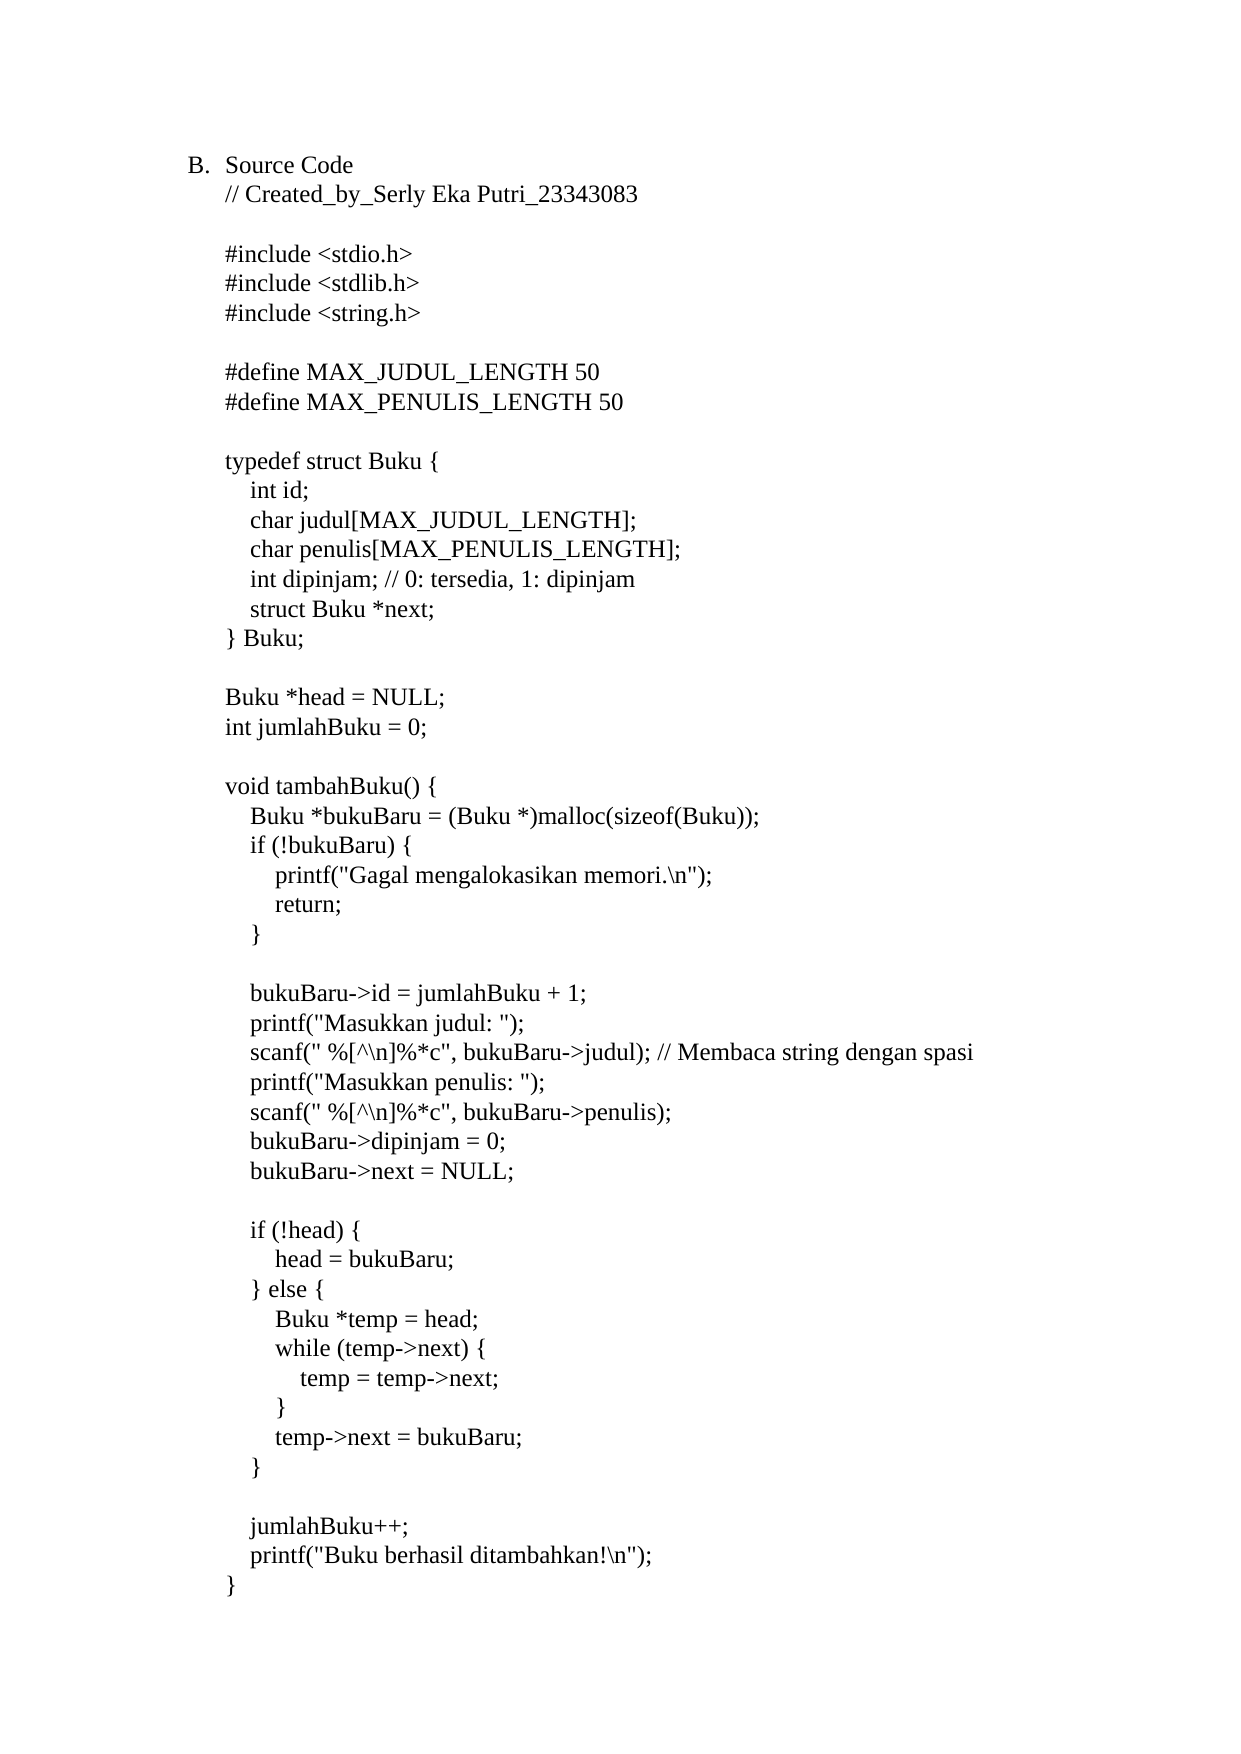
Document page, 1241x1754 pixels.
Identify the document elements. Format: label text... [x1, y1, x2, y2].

list } else { [225, 1274, 1090, 1303]
list Buku *temp = head; [225, 1304, 1090, 1332]
list Source Code [187, 150, 1090, 179]
list // Created_by_Serly Eka Putri_23343083 [225, 179, 1090, 208]
list return; [225, 889, 1090, 918]
list char judul[MAX_JUDUL_LENGTH]; [225, 505, 1090, 534]
list int dipinjam; // 0: tersedia, 1: dipinjam [225, 564, 1090, 593]
list printf("Buku berhasil ditambahkan!\n"); [225, 1540, 1090, 1569]
list #include <stdlib.h> [225, 268, 1090, 297]
list Buku *bukuBaru = (Buku *)malloc(sizeof(Buku)); [225, 801, 1090, 829]
list struct Buku *next; [225, 594, 1090, 622]
list temp = temp->next; [225, 1363, 1090, 1392]
list int jumlahBuku = 0; [225, 712, 1090, 741]
list #define MAX_JUDUL_LENGTH 50 [225, 357, 1090, 386]
list } [225, 919, 1090, 948]
list scanf(" %[^\n]%*c", bukuBaru->penulis); [225, 1097, 1090, 1125]
list printf("Gagal mengalokasikan memori.\n"); [225, 860, 1090, 889]
list void tambahBuku() { [225, 771, 1090, 800]
list printf("Masukkan judul: "); [225, 1008, 1090, 1037]
list #include <stdio.h> [225, 239, 1090, 267]
list char penulis[MAX_PENULIS_LENGTH]; [225, 534, 1090, 563]
list while (temp->next) { [225, 1333, 1090, 1362]
list head = bukuBaru; [225, 1244, 1090, 1273]
list #define MAX_PENULIS_LENGTH 50 [225, 387, 1090, 415]
list bukuBaru->dipinjam = 0; [225, 1126, 1090, 1155]
list typedef struct Buku { [225, 446, 1090, 474]
list if (!bukuBaru) { [225, 830, 1090, 859]
list if (!head) { [225, 1215, 1090, 1244]
list bukuBaru->id = jumlahBuku + 1; [225, 978, 1090, 1007]
list } Buku; [225, 623, 1090, 652]
list int id; [225, 475, 1090, 504]
list } [225, 1570, 1090, 1599]
list #include <string.h> [225, 298, 1090, 327]
list bukuBaru->next = NULL; [225, 1156, 1090, 1184]
list printf("Masukkan penulis: "); [225, 1067, 1090, 1096]
list temp->next = bukuBaru; [225, 1422, 1090, 1451]
list Buku *head = NULL; [225, 682, 1090, 711]
list jumlahBuku++; [225, 1511, 1090, 1539]
list scanf(" %[^\n]%*c", bukuBaru->judul); // Membaca string dengan spasi [225, 1037, 1090, 1066]
list } [225, 1452, 1090, 1480]
list } [225, 1392, 1090, 1421]
